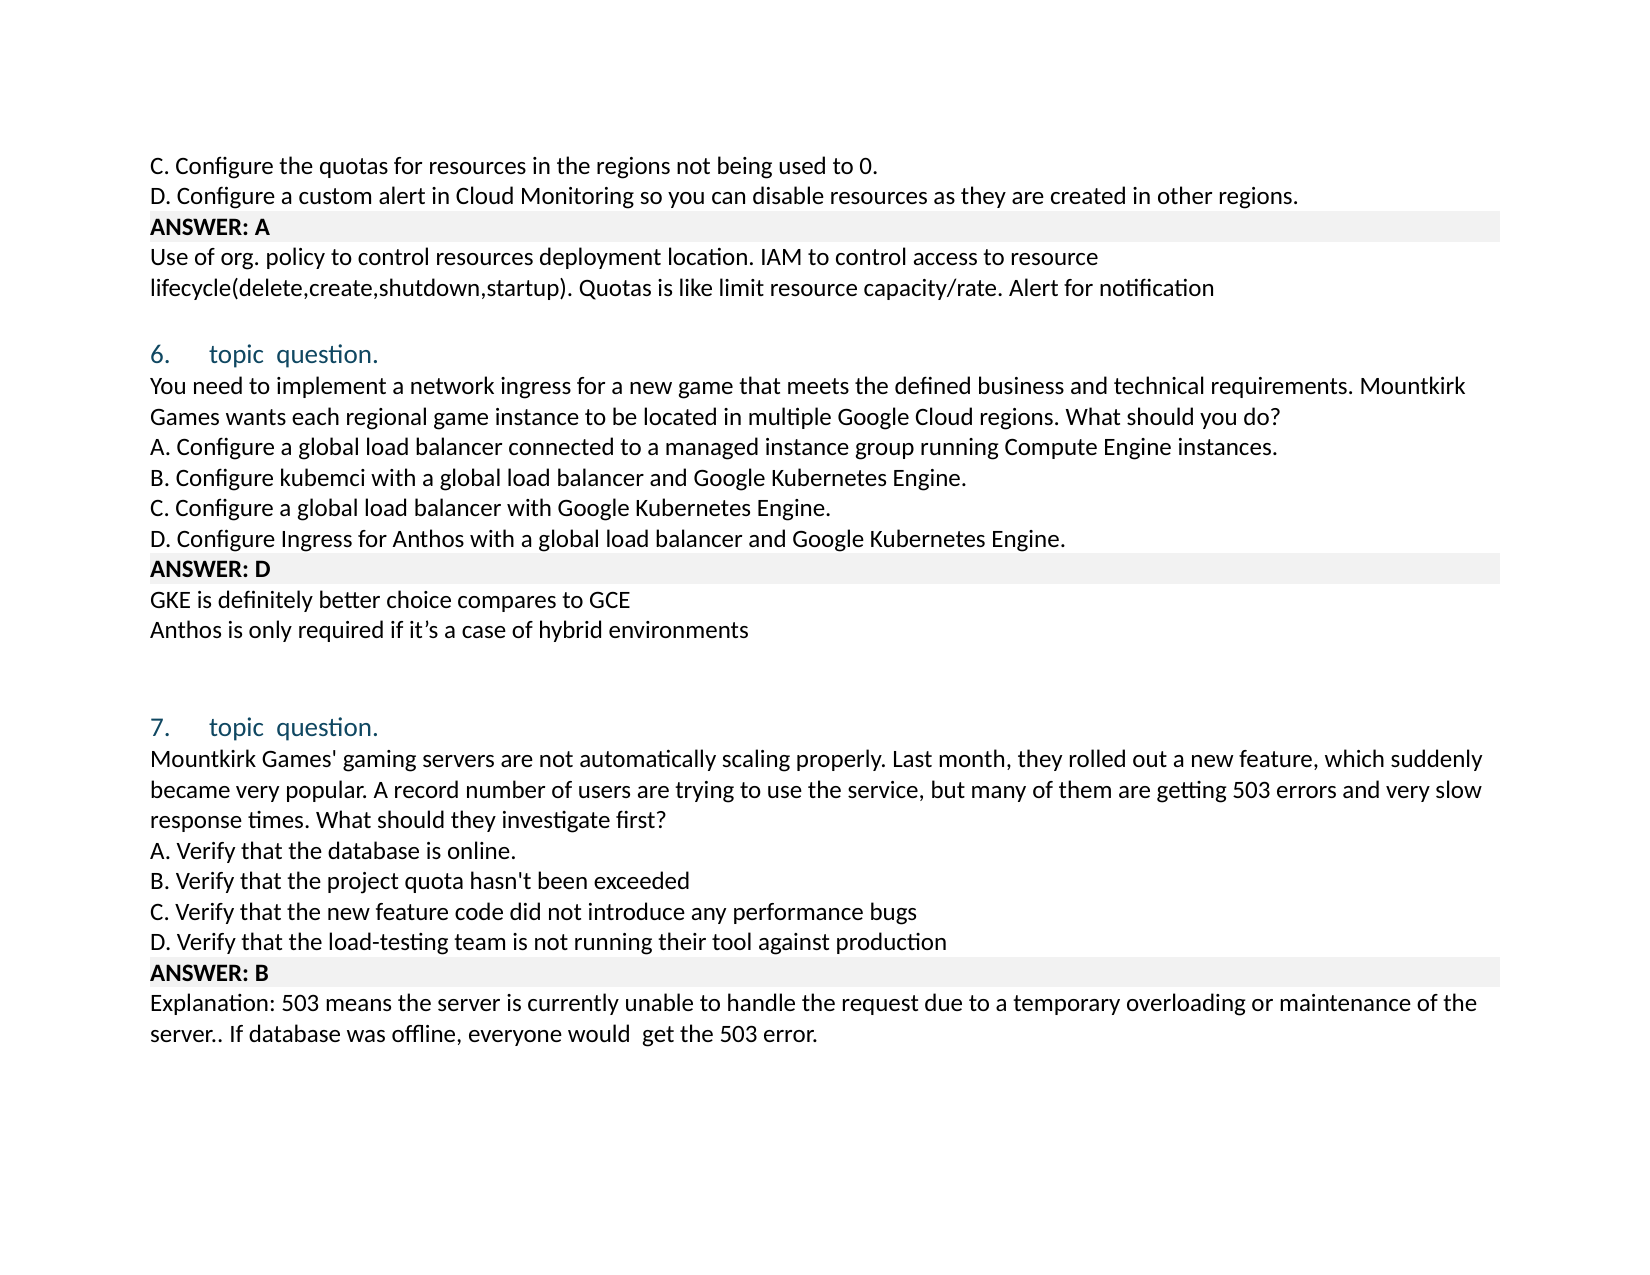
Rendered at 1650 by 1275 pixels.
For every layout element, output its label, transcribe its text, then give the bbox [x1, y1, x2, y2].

text Explanation: 503 means the server is currently unable to handle the request due to a temporary overloading or maintenance of the server.. If database was offline, everyone would get the 503 error. [150, 987, 1500, 1048]
text GKE is definitely better choice compares to GCE [150, 584, 1500, 614]
text C. Verify that the new feature code did not introduce any performance bugs [150, 896, 1500, 926]
text D. Configure a custom alert in Cloud Monitoring so you can disable resources as they are created in other regions. [150, 181, 1500, 211]
text topic question. [150, 710, 1500, 743]
text Mountkirk Games' gaming servers are not automatically scaling properly. Last month, they rolled out a new feature, which suddenly became very popular. A record number of users are trying to use the service, but many of them are getting 503 errors and very slow response times. What should they investigate first? [150, 743, 1500, 835]
text Answer: B [150, 957, 1500, 987]
text B. Configure kubemci with a global load balancer and Google Kubernetes Engine. [150, 462, 1500, 492]
text D. Configure Ingress for Anthos with a global load balancer and Google Kubernetes Engine. [150, 523, 1500, 553]
text C. Configure a global load balancer with Google Kubernetes Engine. [150, 492, 1500, 523]
text Answer: A [150, 211, 1500, 242]
text Use of org. policy to control resources deployment location. IAM to control access to resource lifecycle(delete,create,shutdown,startup). Quotas is like limit resource capacity/rate. Alert for notification [150, 242, 1500, 303]
text A. Verify that the database is online. [150, 835, 1500, 865]
text Anthos is only required if it’s a case of hybrid environments [150, 614, 1500, 645]
text B. Verify that the project quota hasn't been exceeded [150, 865, 1500, 896]
text Answer: D [150, 553, 1500, 584]
text C. Configure the quotas for resources in the regions not being used to 0. [150, 150, 1500, 181]
text D. Verify that the load-testing team is not running their tool against production [150, 926, 1500, 957]
text topic question. [150, 337, 1500, 370]
text A. Configure a global load balancer connected to a managed instance group running Compute Engine instances. [150, 431, 1500, 462]
text You need to implement a network ingress for a new game that meets the defined business and technical requirements. Mountkirk Games wants each regional game instance to be located in multiple Google Cloud regions. What should you do? [150, 370, 1500, 431]
